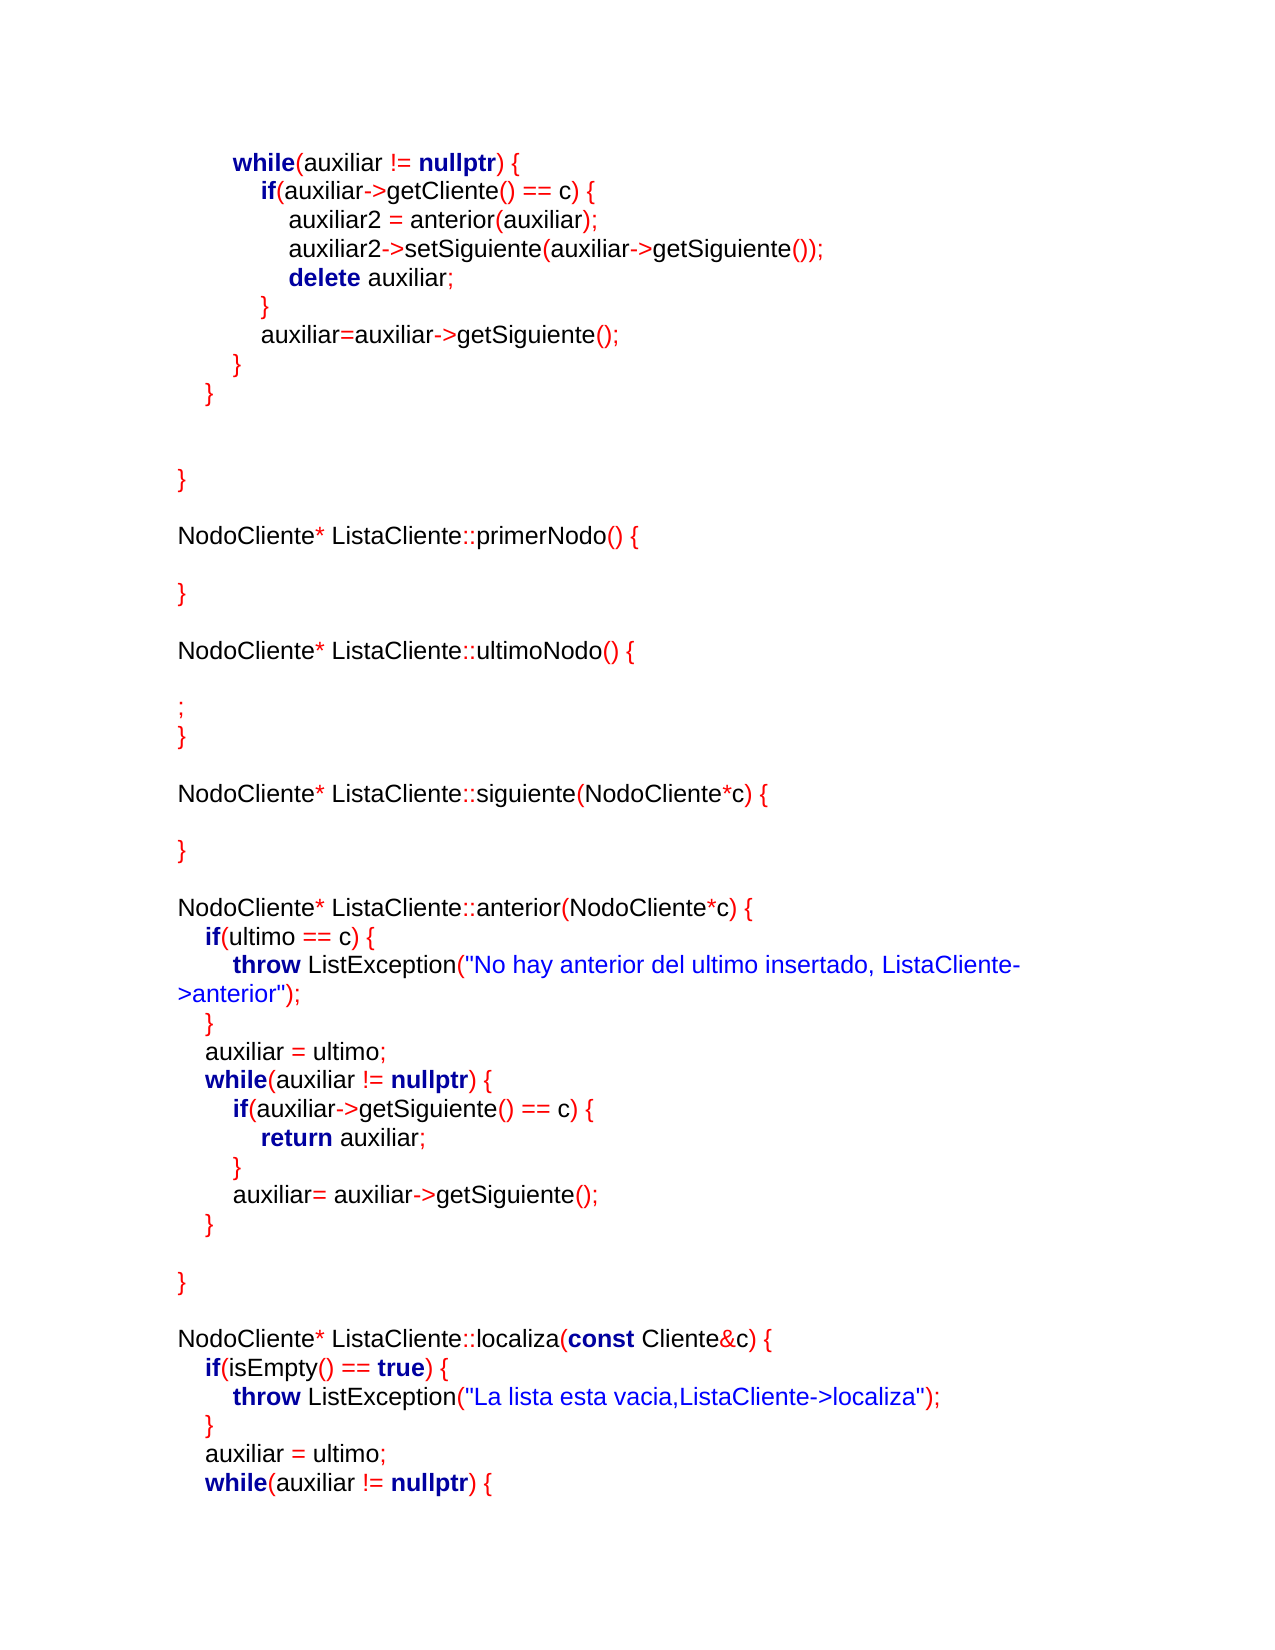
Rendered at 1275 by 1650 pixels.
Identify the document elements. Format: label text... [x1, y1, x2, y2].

text auxiliar= auxiliar->getSiguiente(); [177, 1180, 1098, 1209]
text } [177, 1008, 1098, 1037]
text } [177, 721, 1098, 750]
text } [177, 835, 1098, 864]
text NodoCliente* ListaCliente::siguiente(NodoCliente*c) { [177, 779, 1098, 807]
text auxiliar = ultimo; [177, 1037, 1098, 1065]
text if(isEmpty() == true) { [177, 1353, 1098, 1382]
text } [177, 291, 1098, 320]
text NodoCliente* ListaCliente::localiza(const Cliente&c) { [177, 1324, 1098, 1353]
text if(auxiliar->getCliente() == c) { [177, 176, 1098, 205]
text if(auxiliar->getSiguiente() == c) { [177, 1094, 1098, 1123]
text NodoCliente* ListaCliente::anterior(NodoCliente*c) { [177, 893, 1098, 922]
text } [177, 464, 1098, 493]
text } [177, 1410, 1098, 1439]
text NodoCliente* ListaCliente::primerNodo() { [177, 521, 1098, 550]
text if(ultimo == c) { [177, 922, 1098, 950]
text } [177, 1267, 1098, 1295]
text ; [177, 692, 1098, 721]
text } [177, 349, 1098, 378]
text NodoCliente* ListaCliente::ultimoNodo() { [177, 636, 1098, 664]
text while(auxiliar != nullptr) { [177, 1065, 1098, 1094]
text throw ListException("No hay anterior del ultimo insertado, ListaCliente->anterior"); [177, 950, 1098, 1008]
text return auxiliar; [177, 1123, 1098, 1152]
text auxiliar2->setSiguiente(auxiliar->getSiguiente()); [177, 234, 1098, 263]
text } [177, 378, 1098, 406]
text auxiliar=auxiliar->getSiguiente(); [177, 320, 1098, 349]
text while(auxiliar != nullptr) { [177, 1468, 1098, 1497]
text throw ListException("La lista esta vacia,ListaCliente->localiza"); [177, 1382, 1098, 1410]
text } [177, 1152, 1098, 1180]
text auxiliar2 = anterior(auxiliar); [177, 205, 1098, 234]
text } [177, 578, 1098, 607]
text } [177, 1209, 1098, 1238]
text while(auxiliar != nullptr) { [177, 148, 1098, 176]
text auxiliar = ultimo; [177, 1439, 1098, 1468]
text delete auxiliar; [177, 263, 1098, 291]
